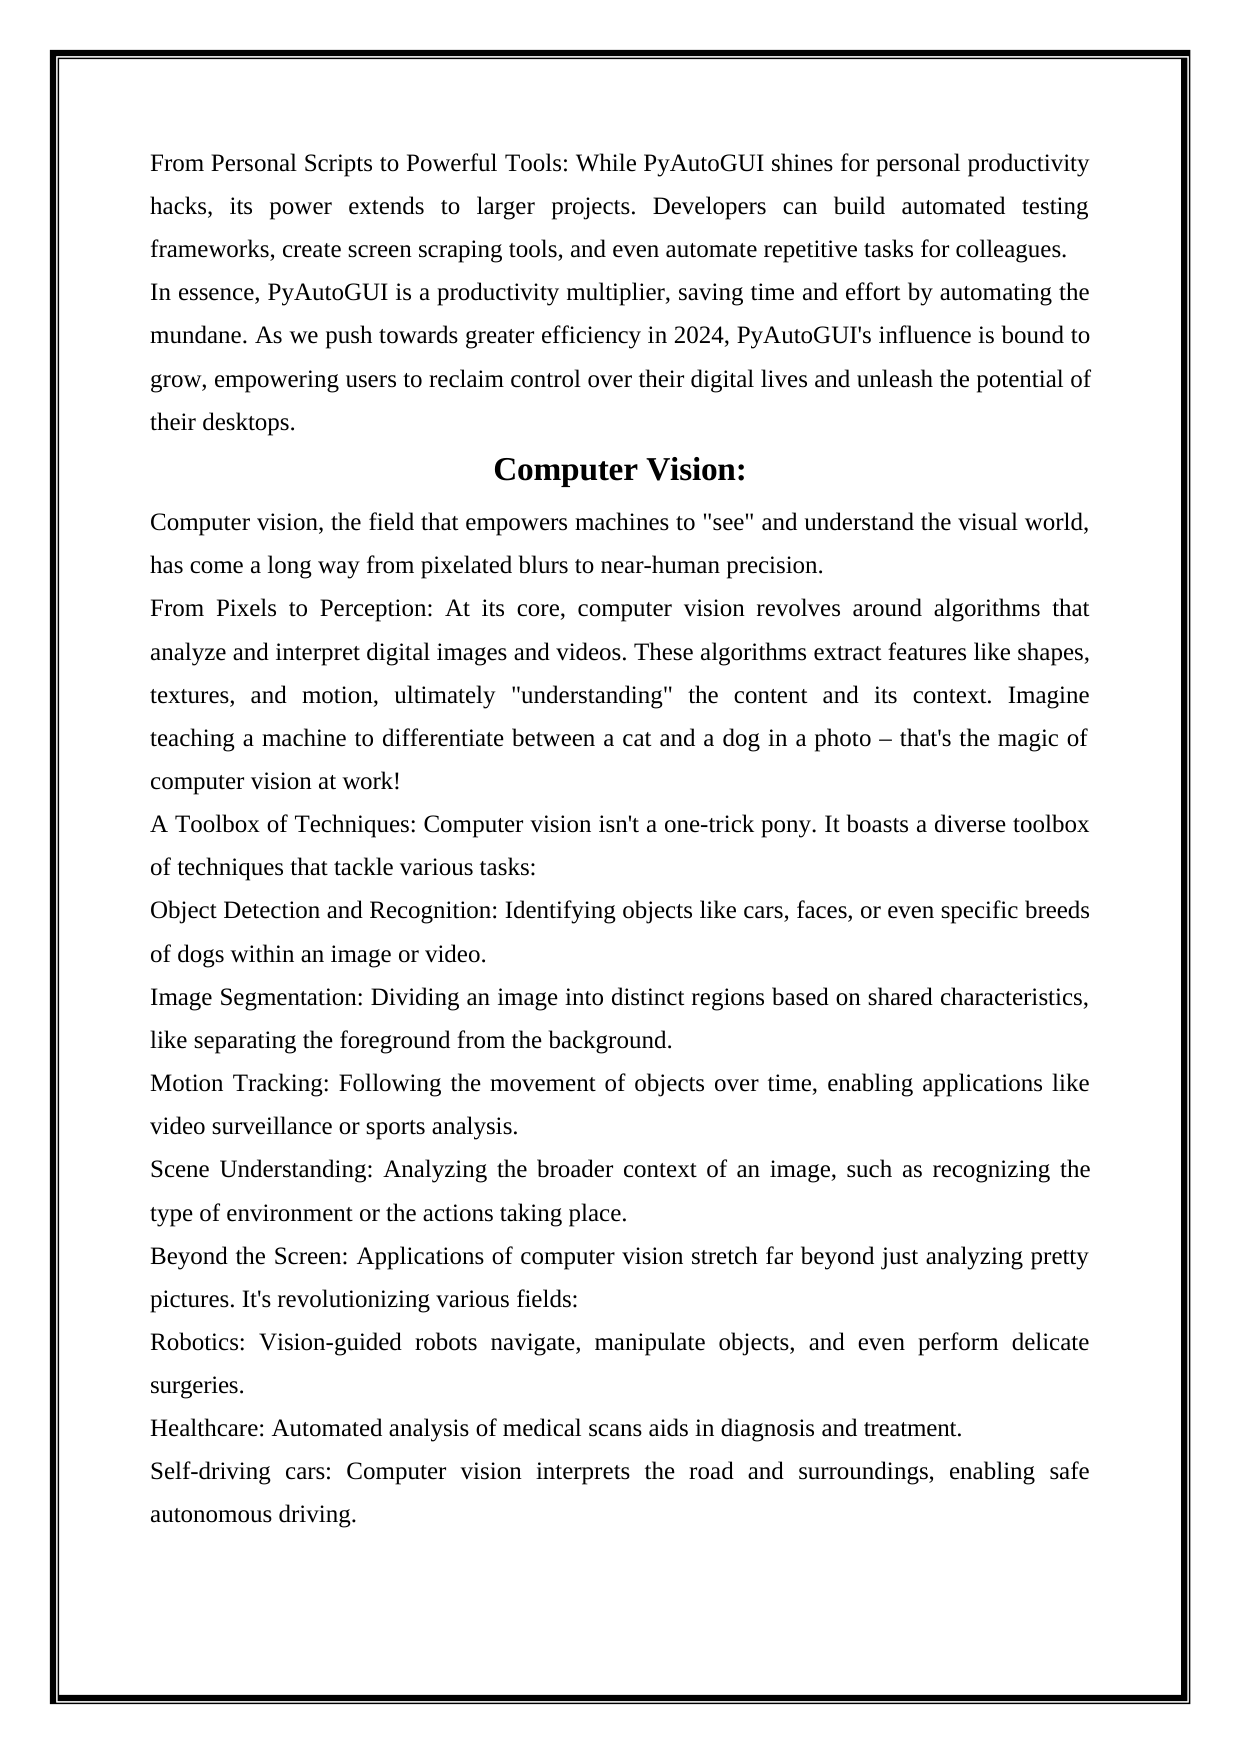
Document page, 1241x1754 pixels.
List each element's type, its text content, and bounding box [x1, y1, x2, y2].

text Self-driving cars: Computer vision interprets the road and surroundings, enabling safe autonomous driving. [150, 1456, 1090, 1528]
text A Toolbox of Techniques: Computer vision isn't a one-trick pony. It boasts a diverse toolbox of techniques that tackle various tasks: [150, 809, 1090, 881]
text In essence, PyAutoGUI is a productivity multiplier, saving time and effort by automating the mundane. As we push towards greater efficiency in 2024, PyAutoGUI's influence is bound to grow, empowering users to reclaim control over their digital lives and unleash the potential of their desktops. [150, 277, 1091, 436]
text Robotics: Vision-guided robots navigate, manipulate objects, and even perform delicate surgeries. [150, 1327, 1090, 1399]
text Scene Understanding: Analyzing the broader context of an image, such as recognizing the type of environment or the actions taking place. [150, 1154, 1090, 1226]
text Motion Tracking: Following the movement of objects over time, enabling applications like video surveillance or sports analysis. [150, 1068, 1090, 1140]
text From Pixels to Perception: At its core, computer vision revolves around algorithms that analyze and interpret digital images and videos. These algorithms extract features like shapes, textures, and motion, ultimately "understanding" the content and its context. Imagine teaching a machine to differentiate between a cat and a dog in a photo – that's the magic of computer vision at work! [150, 593, 1090, 795]
subtitle Computer Vision: [139, 450, 1101, 488]
text Beyond the Screen: Applications of computer vision stretch far beyond just analyzing pretty pictures. It's revolutionizing various fields: [150, 1241, 1090, 1313]
text From Personal Scripts to Powerful Tools: While PyAutoGUI shines for personal productivity hacks, its power extends to larger projects. Developers can build automated testing frameworks, create screen scraping tools, and even automate repetitive tasks for colleagues. [150, 148, 1090, 263]
text Object Detection and Recognition: Identifying objects like cars, faces, or even specific breeds of dogs within an image or video. [150, 896, 1090, 967]
text Healthcare: Automated analysis of medical scans aids in diagnosis and treatment. [150, 1413, 1113, 1442]
text Image Segmentation: Dividing an image into distinct regions based on shared characteristics, like separating the foreground from the background. [150, 982, 1090, 1054]
text Computer vision, the field that empowers machines to "see" and understand the visual world, has come a long way from pixelated blurs to near-human precision. [150, 507, 1090, 579]
